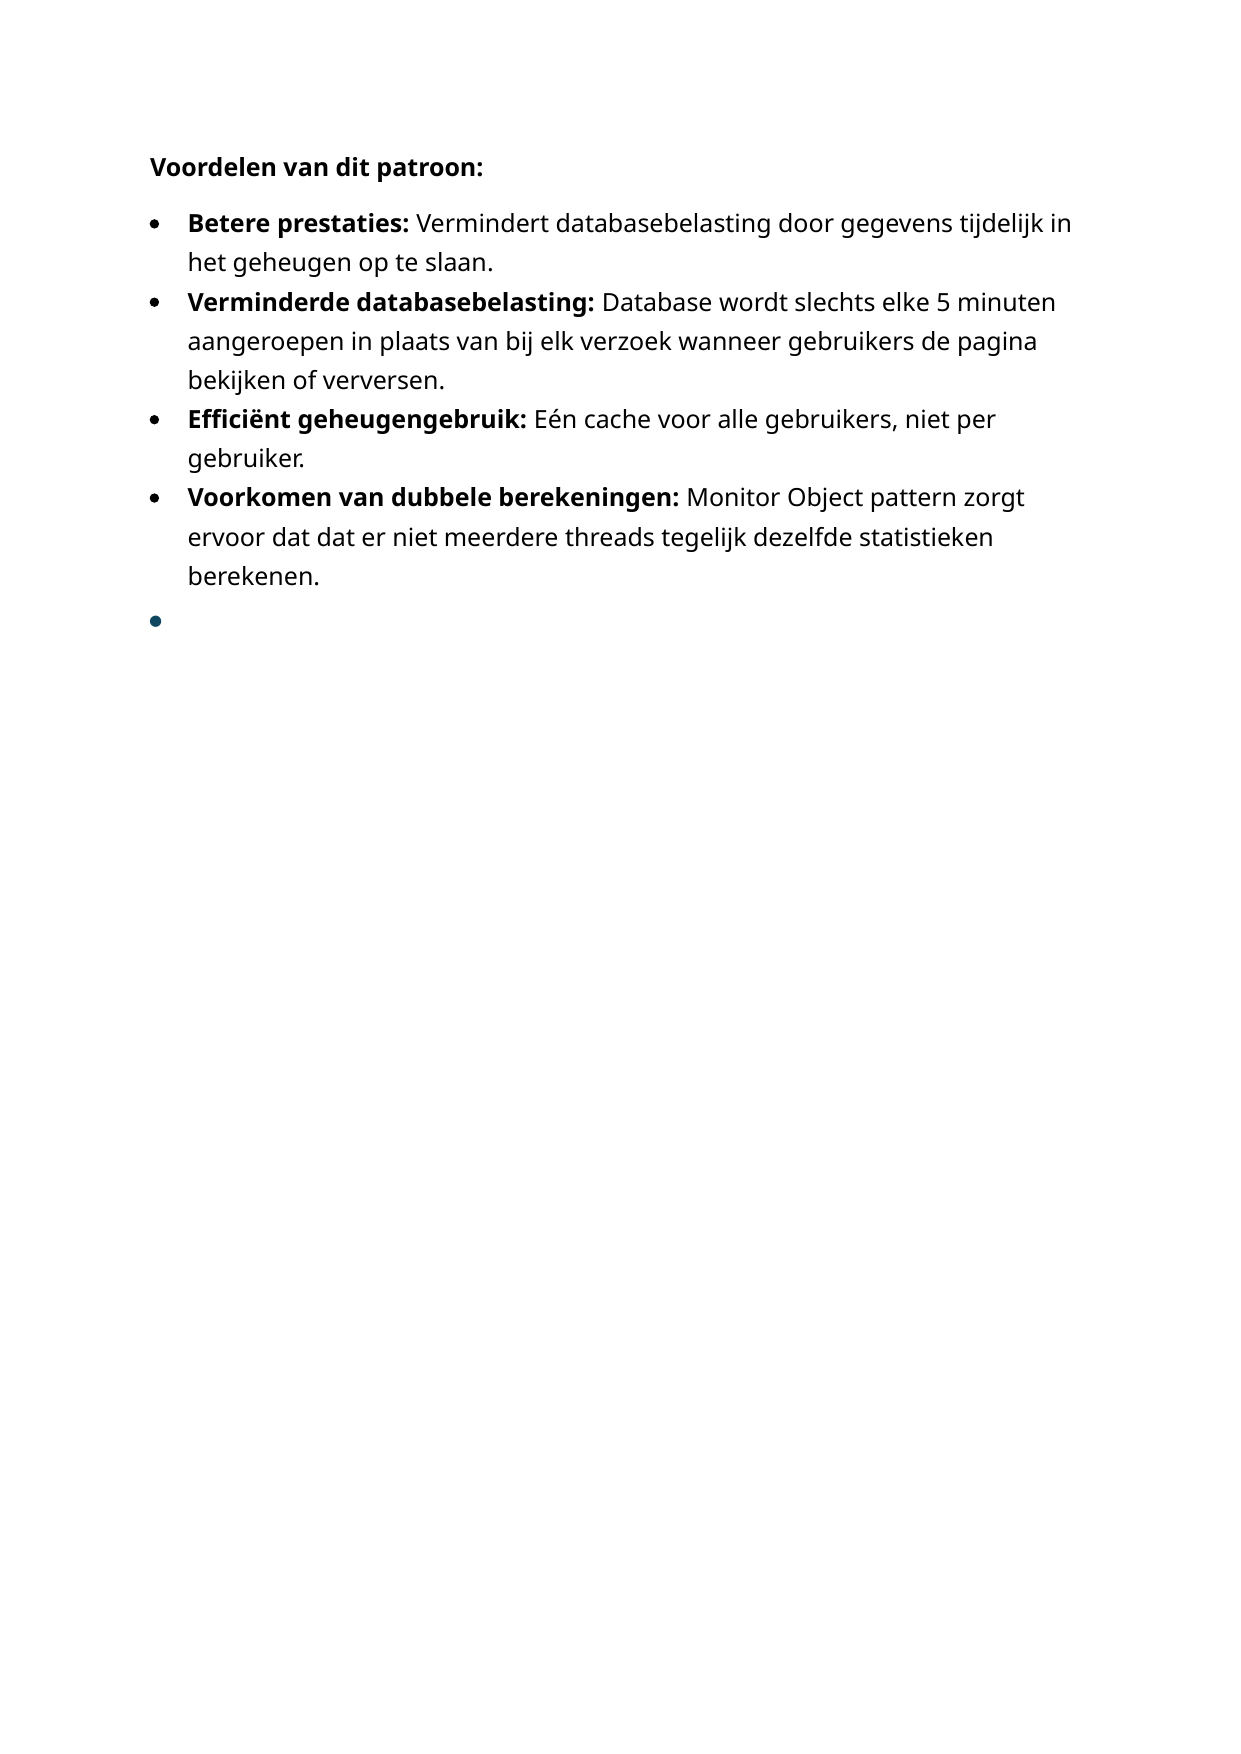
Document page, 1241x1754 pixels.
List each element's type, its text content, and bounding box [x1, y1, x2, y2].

list Verminderde databasebelasting: Database wordt slechts elke 5 minuten aangeroepen in plaats van bij elk verzoek wanneer gebruikers de pagina bekijken of verversen. [150, 284, 1090, 397]
list Betere prestaties: Vermindert databasebelasting door gegevens tijdelijk in het geheugen op te slaan. [150, 206, 1090, 279]
text Voordelen van dit patroon: [150, 150, 1090, 184]
list Efficiënt geheugengebruik: Eén cache voor alle gebruikers, niet per gebruiker. [150, 402, 1090, 475]
list Voorkomen van dubbele berekeningen: Monitor Object pattern zorgt ervoor dat dat er niet meerdere threads tegelijk dezelfde statistieken berekenen. [150, 480, 1090, 592]
